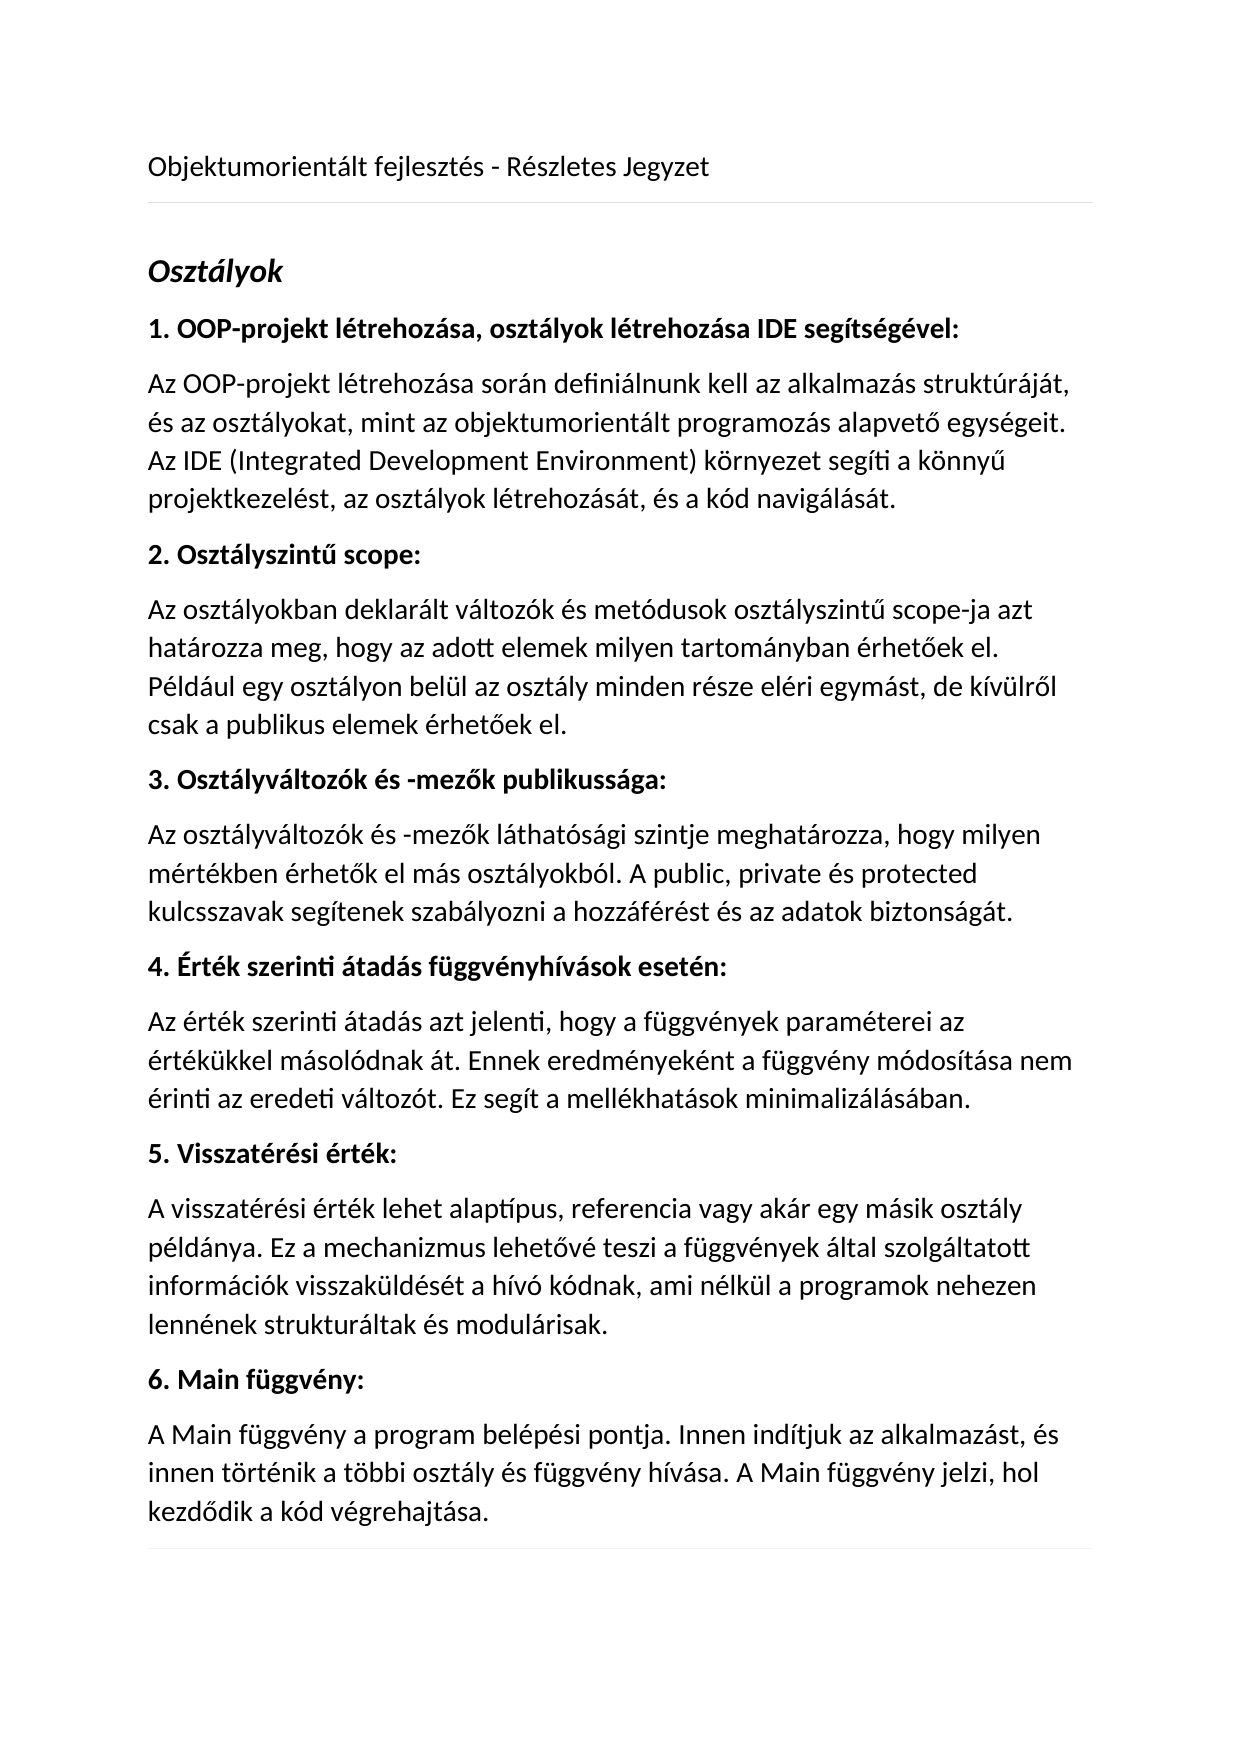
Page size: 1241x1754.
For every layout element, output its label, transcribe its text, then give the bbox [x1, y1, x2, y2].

text 6. Main függvény: [148, 1361, 1093, 1397]
text Az OOP-projekt létrehozása során definiálnunk kell az alkalmazás struktúráját, és az osztályokat, mint az objektumorientált programozás alapvető egységeit. Az IDE (Integrated Development Environment) környezet segíti a könnyű projektkezelést, az osztályok létrehozását, és a kód navigálását. [148, 365, 1093, 516]
text Az osztályokban deklarált változók és metódusok osztályszintű scope-ja azt határozza meg, hogy az adott elemek milyen tartományban érhetőek el. Például egy osztályon belül az osztály minden része eléri egymást, de kívülről csak a publikus elemek érhetőek el. [148, 591, 1093, 742]
text 3. Osztályváltozók és -mezők publikussága: [148, 761, 1093, 797]
text Az érték szerinti átadás azt jelenti, hogy a függvények paraméterei az értékükkel másolódnak át. Ennek eredményeként a függvény módosítása nem érinti az eredeti változót. Ez segít a mellékhatások minimalizálásában. [148, 1003, 1093, 1116]
text Objektumorientált fejlesztés - Részletes Jegyzet [148, 148, 1093, 183]
text 1. OOP-projekt létrehozása, osztályok létrehozása IDE segítségével: [148, 310, 1093, 346]
text A visszatérési érték lehet alaptípus, referencia vagy akár egy másik osztály példánya. Ez a mechanizmus lehetővé teszi a függvények által szolgáltatott információk visszaküldését a hívó kódnak, ami nélkül a programok nehezen lennének strukturáltak és modulárisak. [148, 1191, 1093, 1341]
text 5. Visszatérési érték: [148, 1135, 1093, 1171]
text 4. Érték szerinti átadás függvényhívások esetén: [148, 948, 1093, 984]
text Osztályok [148, 249, 1093, 290]
text Az osztályváltozók és -mezők láthatósági szintje meghatározza, hogy milyen mértékben érhetők el más osztályokból. A public, private és protected kulcsszavak segítenek szabályozni a hozzáférést és az adatok biztonságát. [148, 816, 1093, 929]
text 2. Osztályszintű scope: [148, 536, 1093, 571]
text A Main függvény a program belépési pontja. Innen indítjuk az alkalmazást, és innen történik a többi osztály és függvény hívása. A Main függvény jelzi, hol kezdődik a kód végrehajtása. [148, 1416, 1093, 1528]
